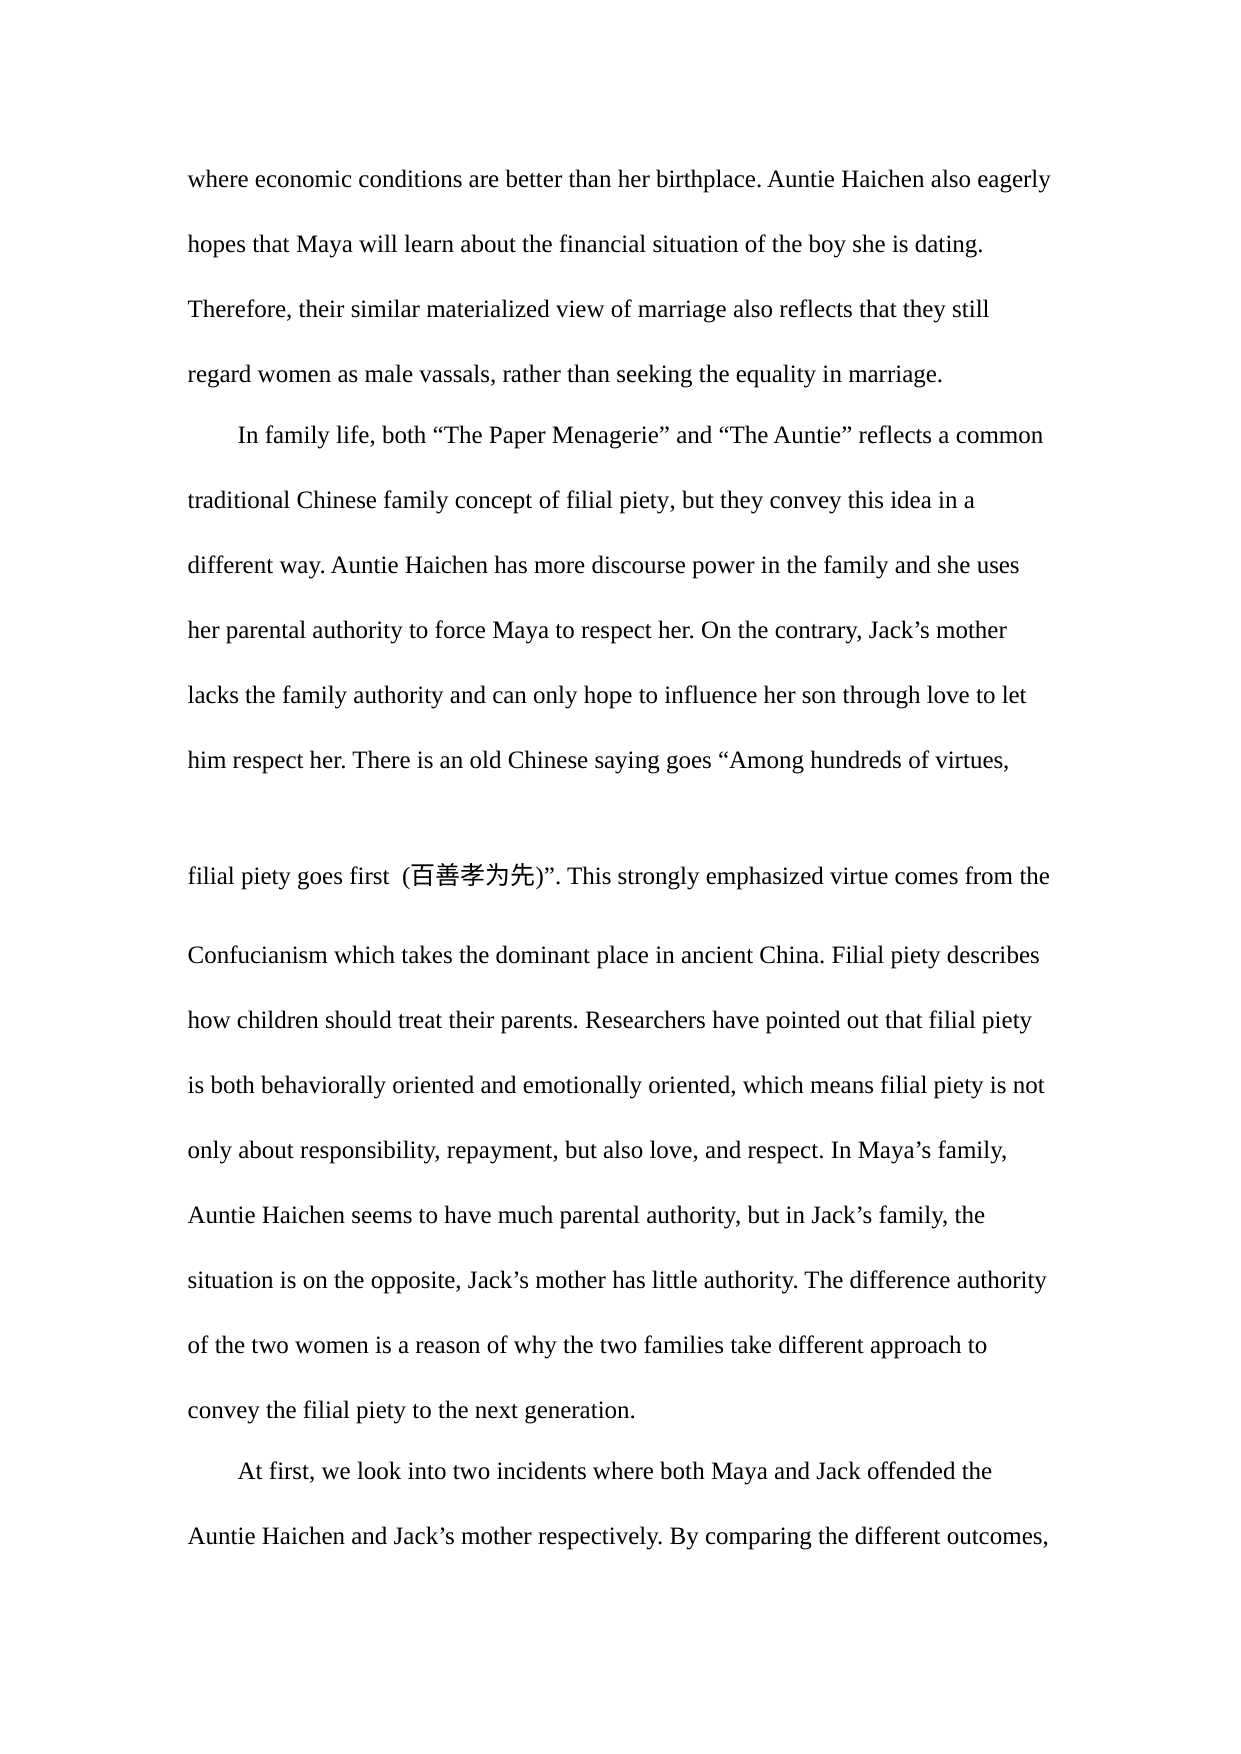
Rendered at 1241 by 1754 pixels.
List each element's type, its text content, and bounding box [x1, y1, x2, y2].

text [187, 1454, 1053, 1552]
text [187, 162, 1053, 389]
text In family life, both “The Paper Menagerie” and “The Auntie” reflects a common traditional Chinese family concept of filial piety, but they convey this idea in a different way. Auntie Haichen has more discourse power in the family and she uses her parental authority to force Maya to respect her. On the contrary, Jack’s mother lacks the family authority and can only hope to influence her son through love to let him respect her. There is an old Chinese saying goes “Among hundreds of virtues, filial piety goes first (百善孝为先)”. This strongly emphasized virtue comes from the Confucianism which takes the dominant place in ancient China. Filial piety describes how children should treat their parents. Researchers have pointed out that filial piety is both behaviorally oriented and emotionally oriented, which means filial piety is not only about responsibility, repayment, but also love, and respect. In Maya’s family, Auntie Haichen seems to have much parental authority, but in Jack’s family, the situation is on the opposite, Jack’s mother has little authority. The difference authority of the two women is a reason of why the two families take different approach to convey the filial piety to the next generation. [187, 418, 1053, 1426]
